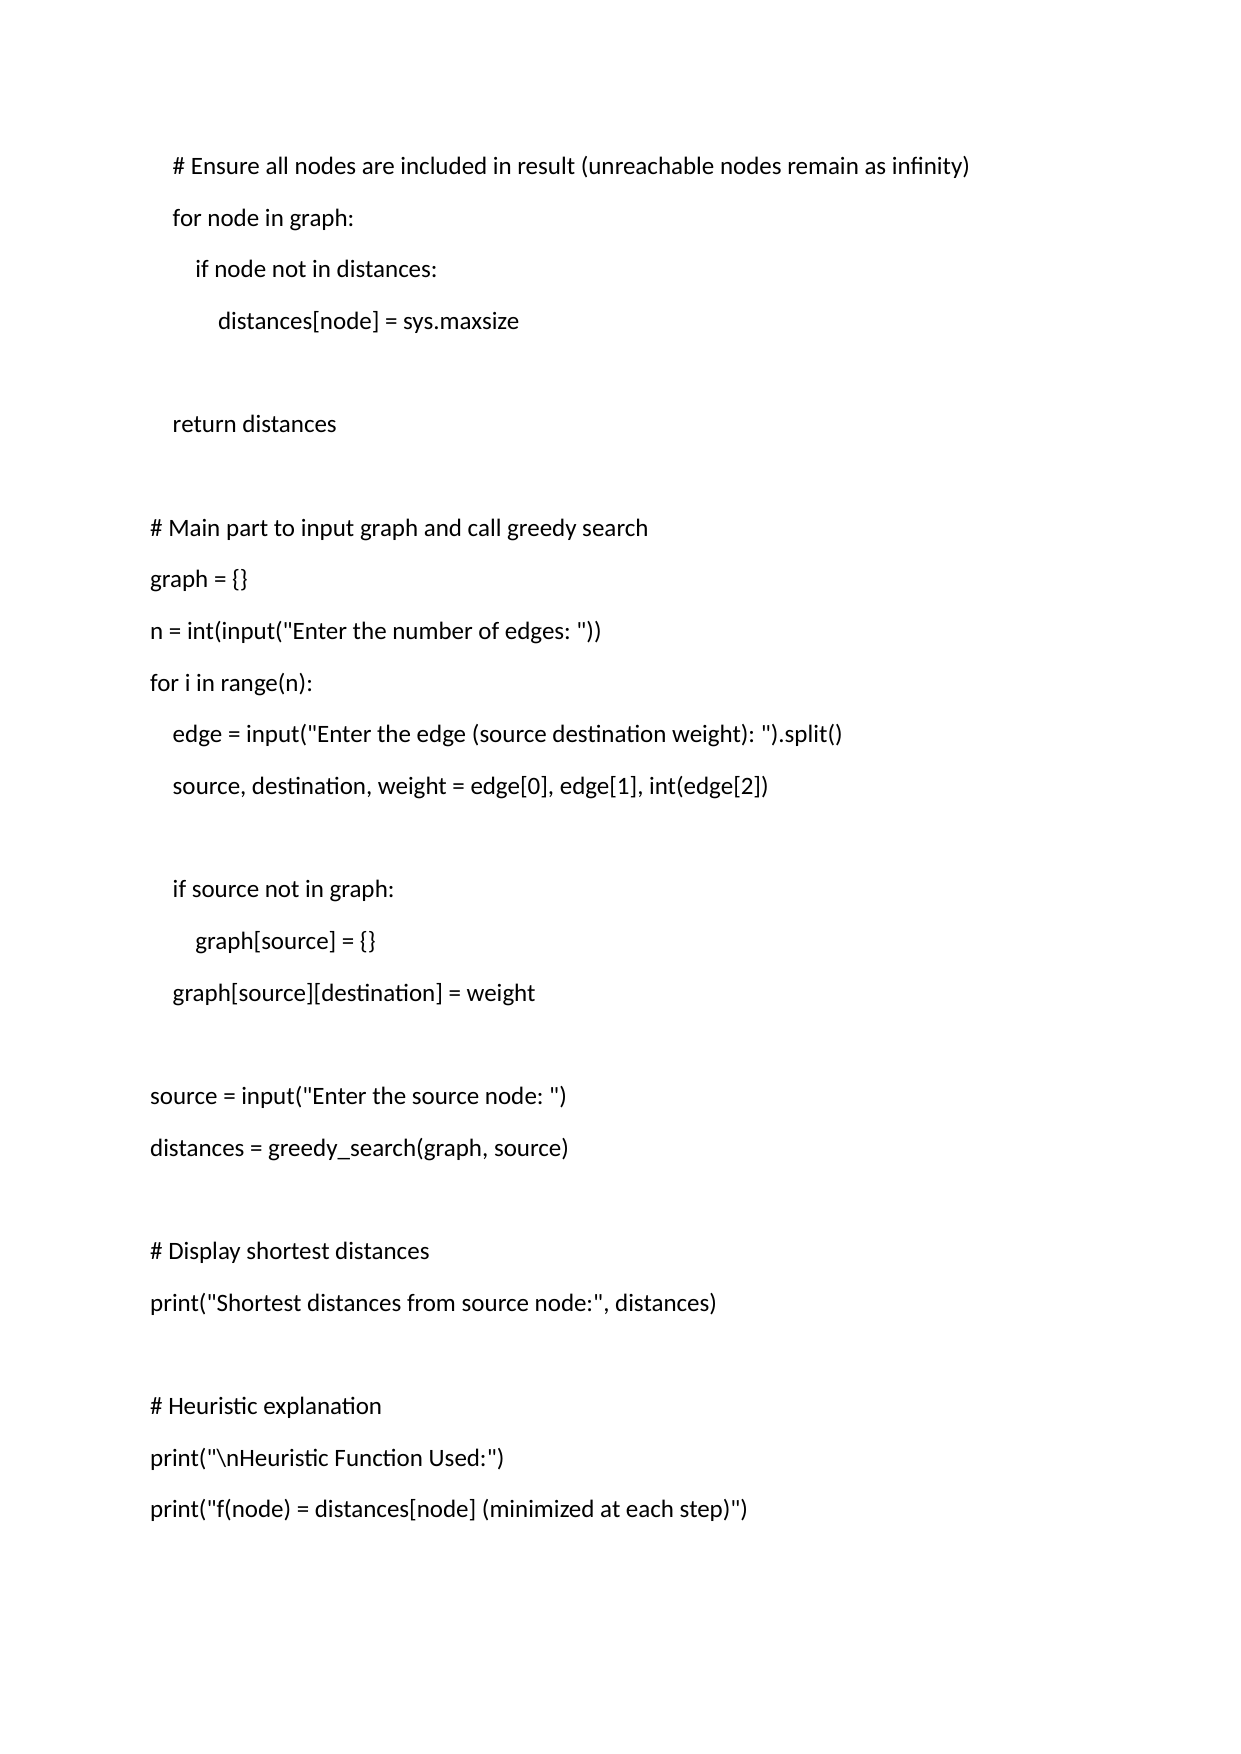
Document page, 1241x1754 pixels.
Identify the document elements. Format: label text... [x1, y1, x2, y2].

text graph[source] = {} [150, 925, 1090, 956]
text if source not in graph: [150, 873, 1090, 904]
text # Display shortest distances [150, 1235, 1090, 1266]
text distances[node] = sys.maxsize [150, 305, 1090, 336]
text source, destination, weight = edge[0], edge[1], int(edge[2]) [150, 770, 1090, 801]
text if node not in distances: [150, 253, 1090, 284]
text for node in graph: [150, 202, 1090, 232]
text distances = greedy_search(graph, source) [150, 1132, 1090, 1162]
text source = input("Enter the source node: ") [150, 1080, 1090, 1111]
text print("Shortest distances from source node:", distances) [150, 1287, 1090, 1317]
text edge = input("Enter the edge (source destination weight): ").split() [150, 718, 1090, 749]
text print("f(node) = distances[node] (minimized at each step)") [150, 1493, 1090, 1524]
text # Ensure all nodes are included in result (unreachable nodes remain as infinity) [150, 150, 1090, 181]
text return distances [150, 408, 1090, 439]
text graph[source][destination] = weight [150, 977, 1090, 1007]
text for i in range(n): [150, 667, 1090, 697]
text print("\nHeuristic Function Used:") [150, 1442, 1090, 1472]
text n = int(input("Enter the number of edges: ")) [150, 615, 1090, 646]
text # Main part to input graph and call greedy search [150, 512, 1090, 542]
text graph = {} [150, 563, 1090, 594]
text # Heuristic explanation [150, 1390, 1090, 1421]
